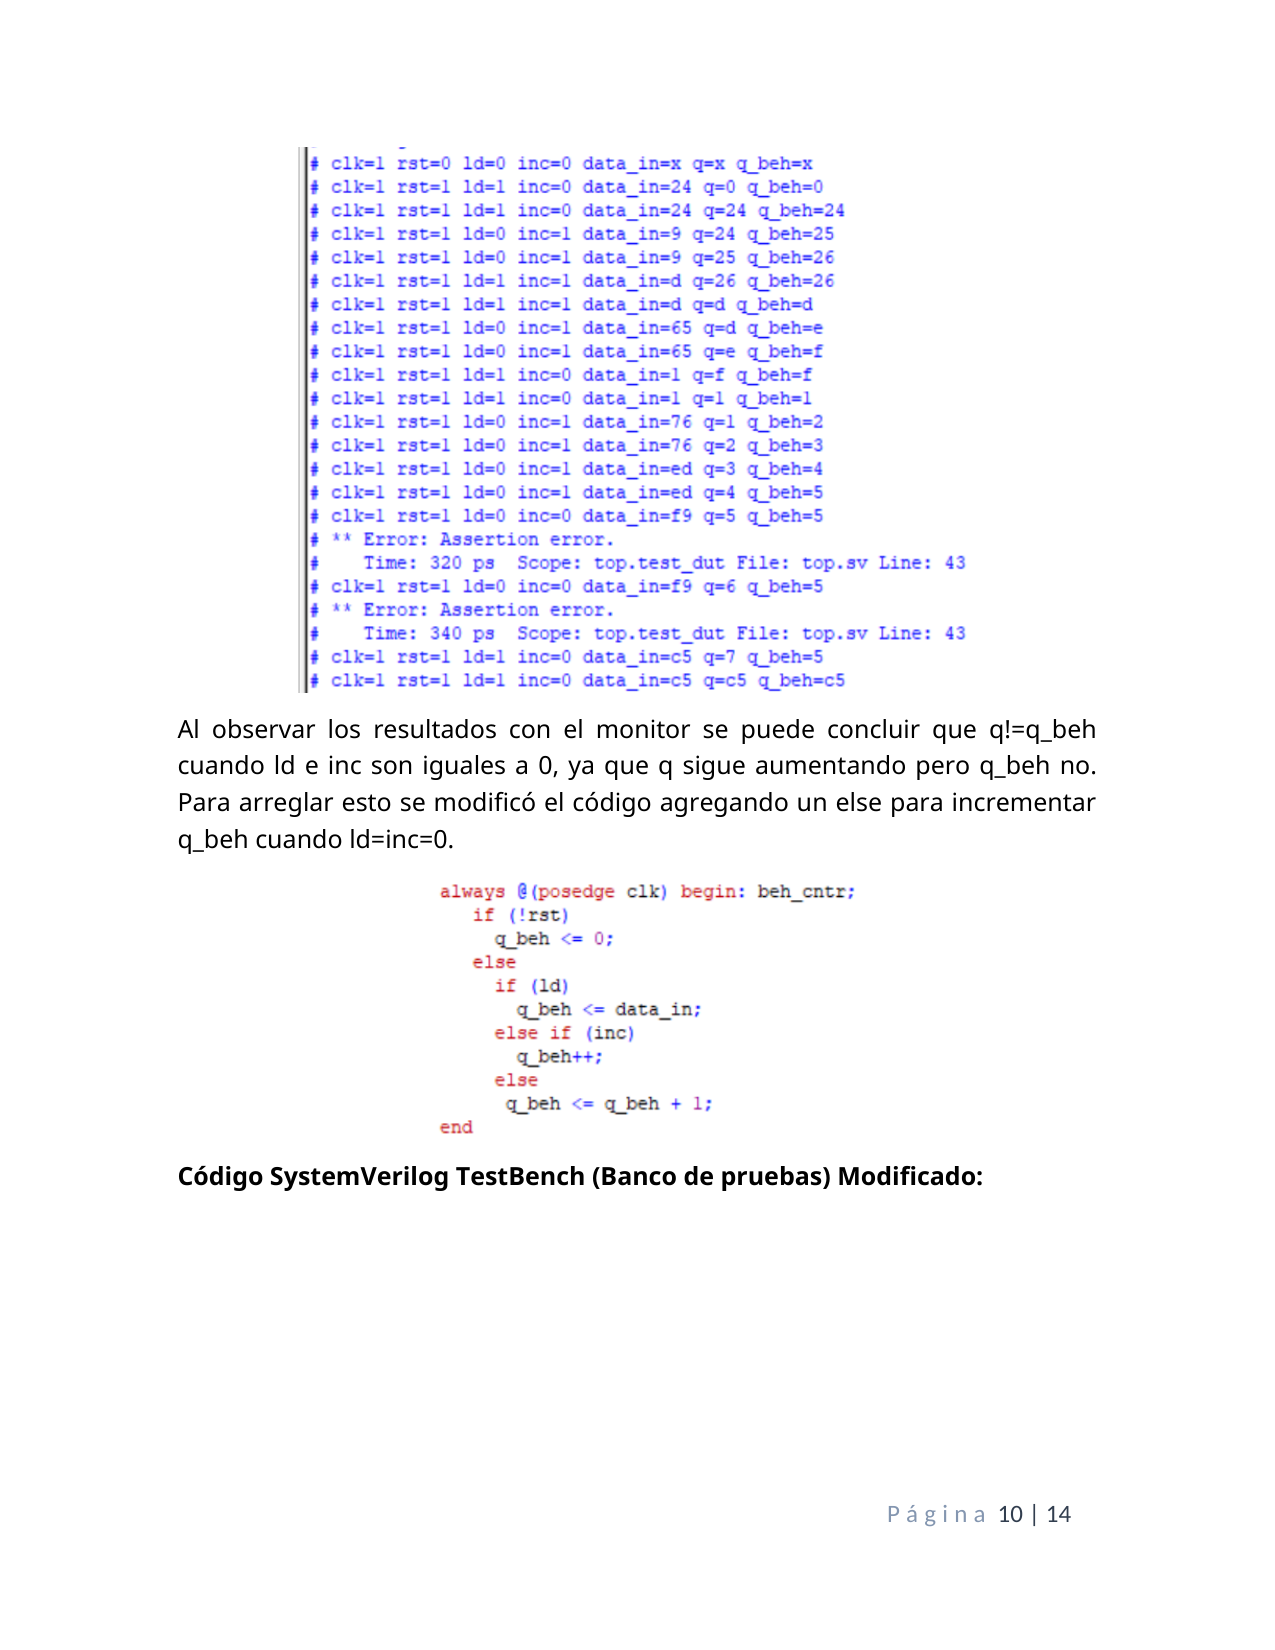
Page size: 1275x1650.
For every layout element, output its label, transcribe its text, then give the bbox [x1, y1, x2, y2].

picture [298, 147, 977, 693]
text Al observar los resultados con el monitor se puede concluir que q!=q_beh cuando ld e inc son iguales a 0, ya que q sigue aumentando pero q_beh no. Para arreglar esto se modificó el código agregando un else para incrementar q_beh cuando ld=inc=0. [177, 711, 1098, 856]
picture [418, 875, 857, 1140]
text Código SystemVerilog TestBench (Banco de pruebas) Modificado: [177, 1158, 1098, 1192]
